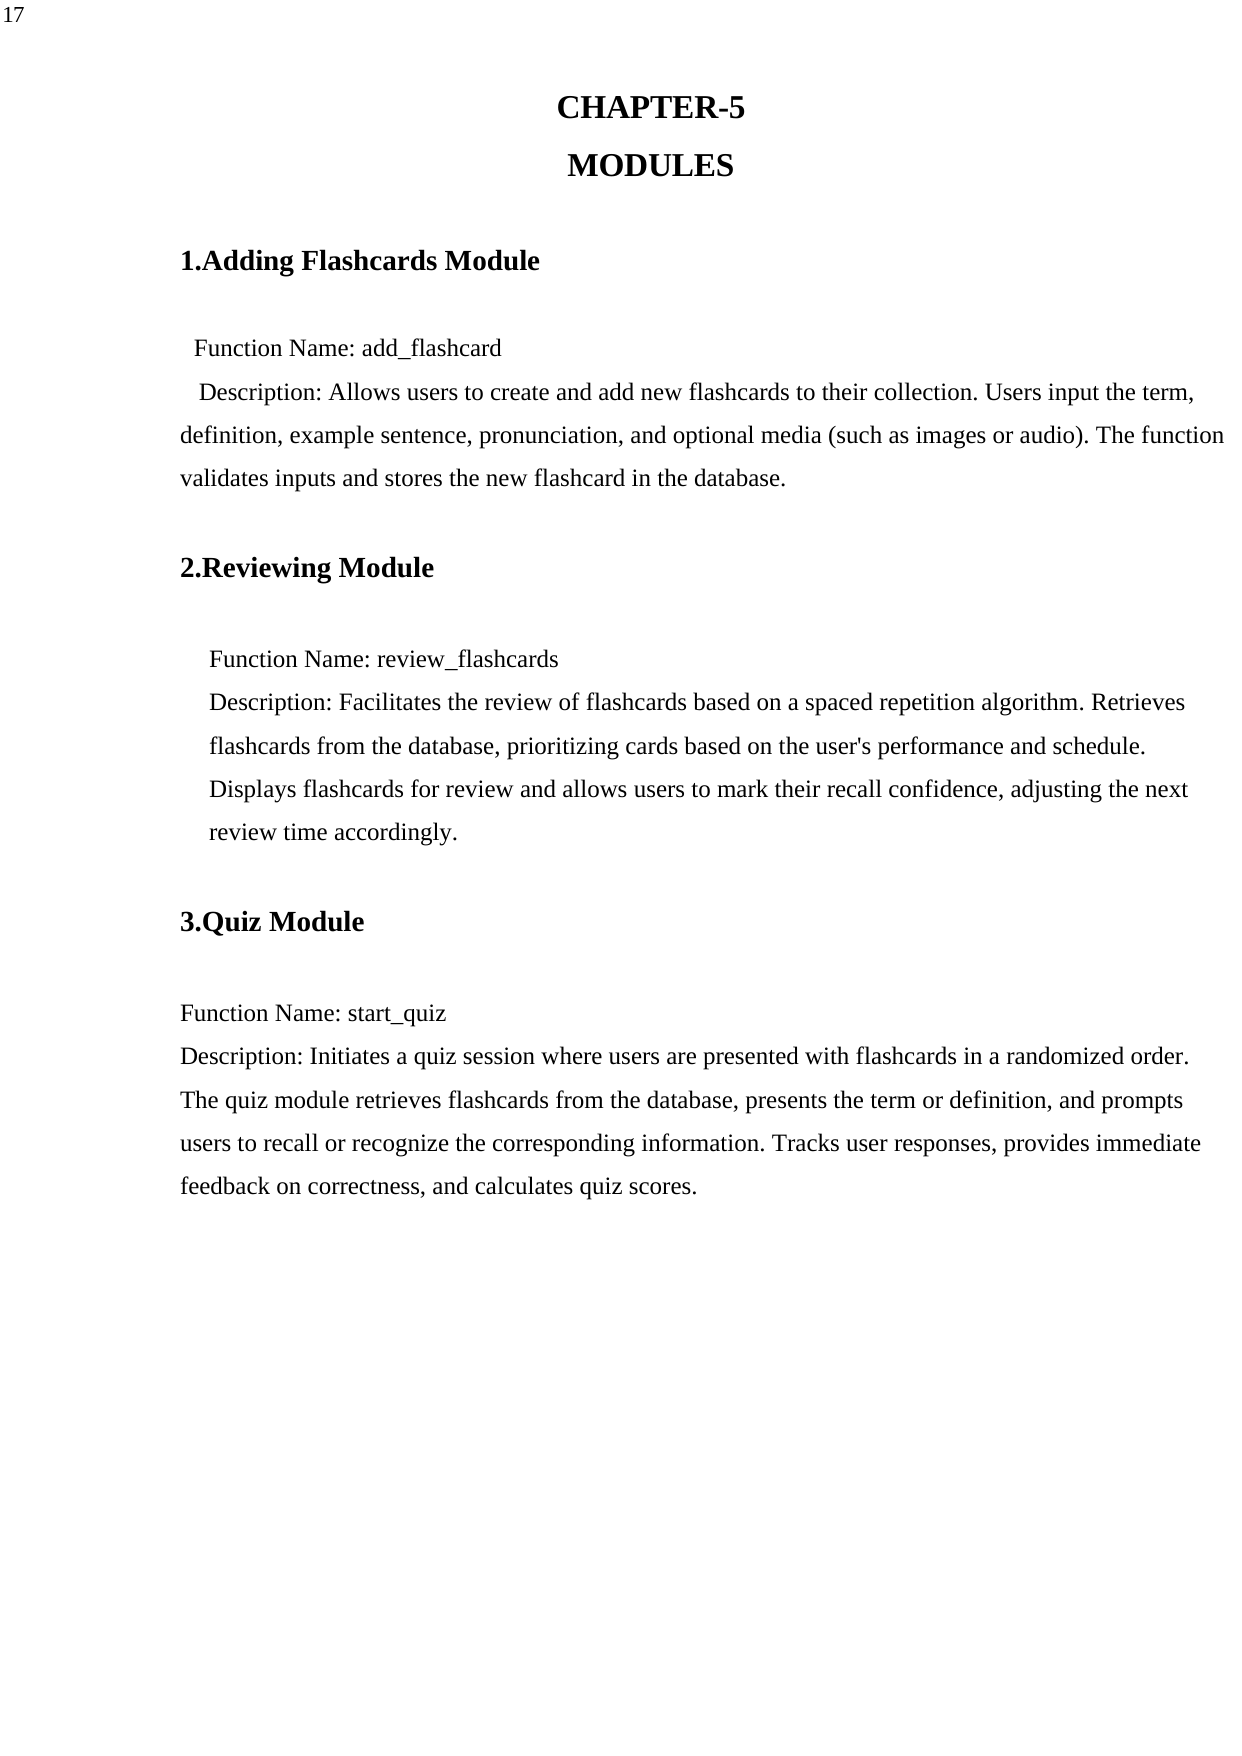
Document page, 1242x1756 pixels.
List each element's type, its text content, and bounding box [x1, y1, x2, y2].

list Description: Facilitates the review of flashcards based on a spaced repetition algorithm. Retrieves flashcards from the database, prioritizing cards based on the user's performance and schedule. Displays flashcards for review and allows users to mark their recall confidence, adjusting the next review time accordingly. [209, 687, 1225, 846]
list Function Name: review_flashcards [209, 644, 1225, 673]
text Description: Allows users to create and add new flashcards to their collection. Users input the term, definition, example sentence, pronunciation, and optional media (such as images or audio). The function validates inputs and stores the new flashcard in the database. [180, 377, 1225, 492]
text 1.Adding Flashcards Module [180, 243, 1225, 277]
subtitle CHAPTER-5 MODULES [475, 88, 827, 184]
text Function Name: add_flashcard [75, 333, 1225, 362]
text 2.Reviewing Module [180, 550, 1225, 584]
text Function Name: start_quiz [180, 998, 1225, 1027]
text Description: Initiates a quiz session where users are presented with flashcards in a randomized order. The quiz module retrieves flashcards from the database, presents the term or definition, and prompts users to recall or recognize the corresponding information. Tracks user responses, provides immediate feedback on correctness, and calculates quiz scores. [180, 1041, 1225, 1200]
text 3.Quiz Module [180, 904, 1225, 938]
